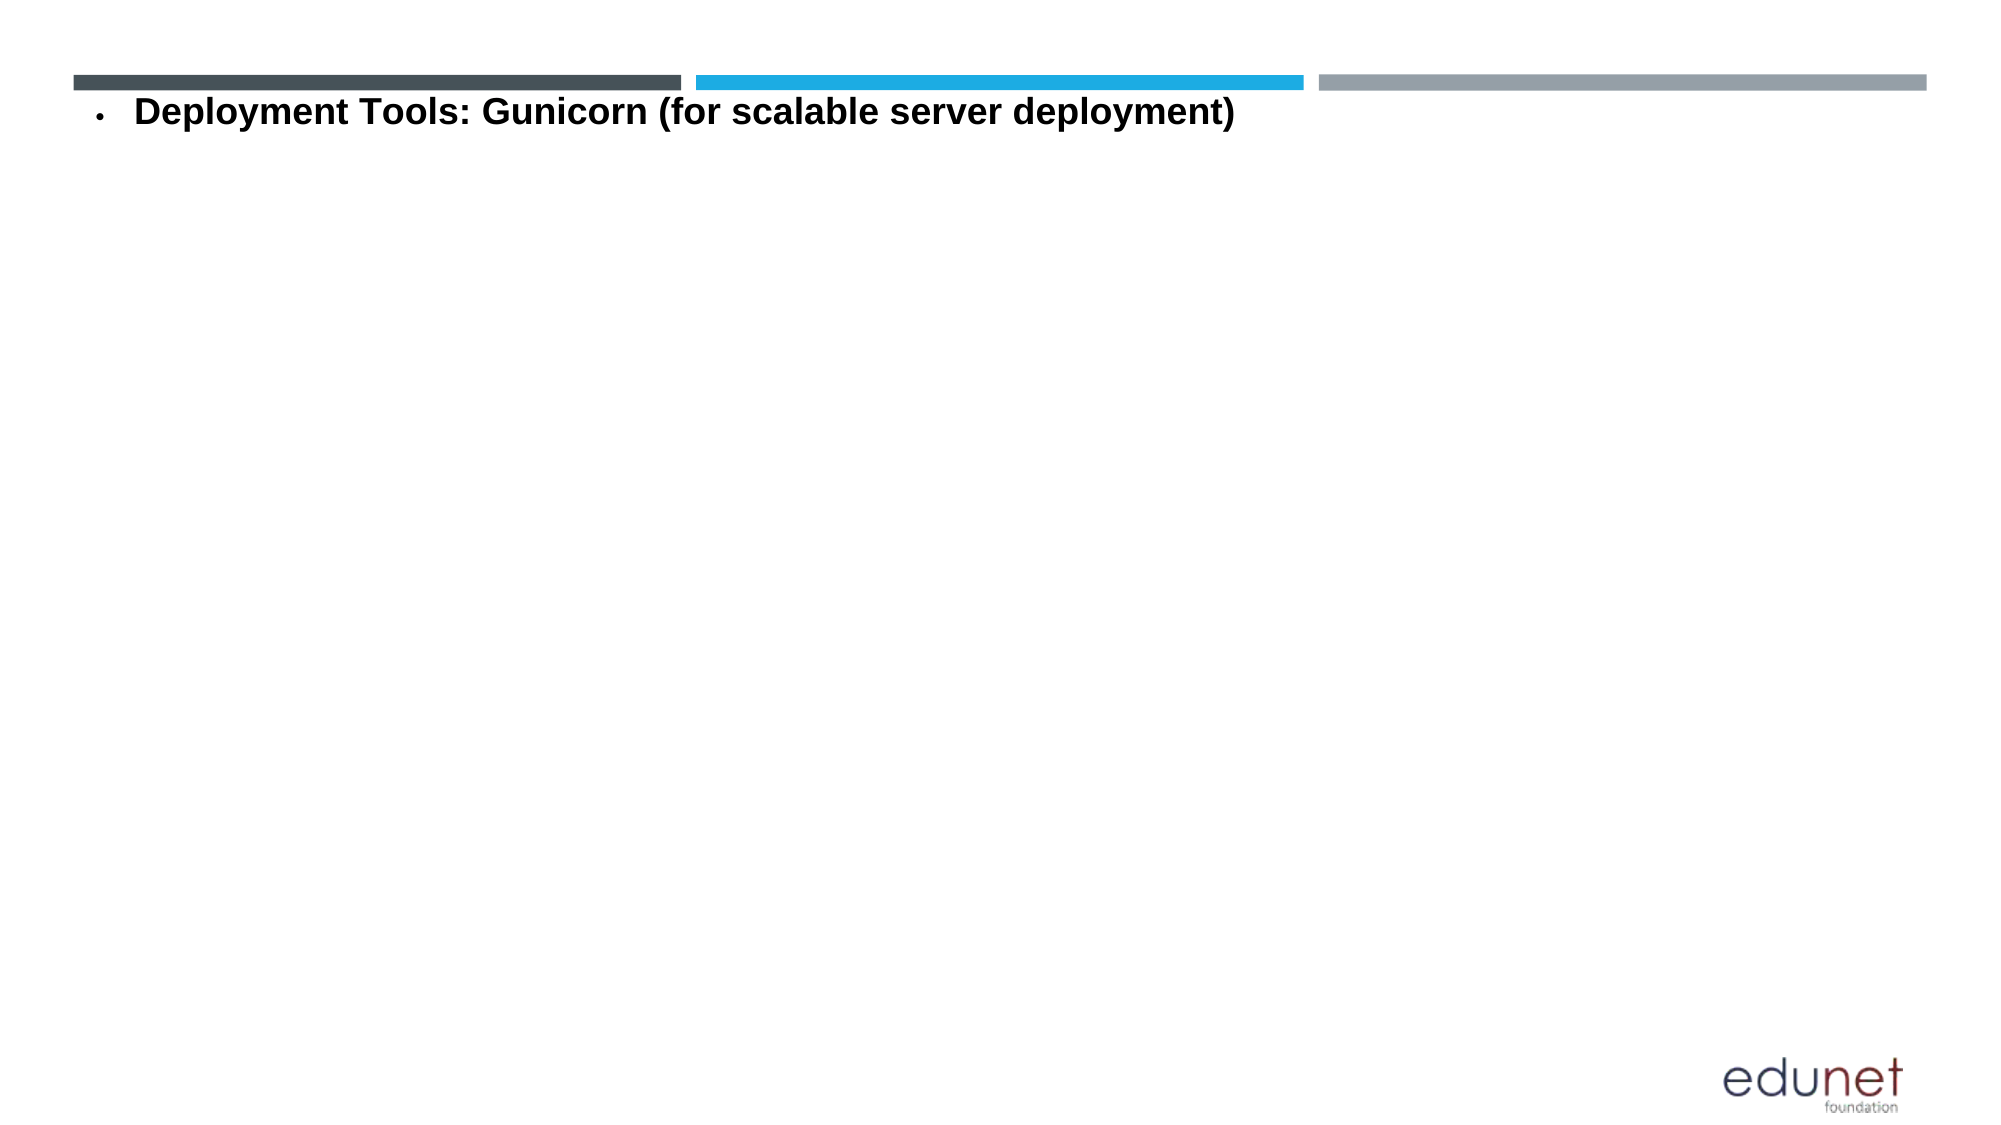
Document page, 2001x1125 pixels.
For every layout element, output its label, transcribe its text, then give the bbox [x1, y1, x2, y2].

picture [1723, 1057, 1903, 1113]
subtitle Deployment Tools: Gunicorn (for scalable server deployment) [96, 89, 1941, 133]
